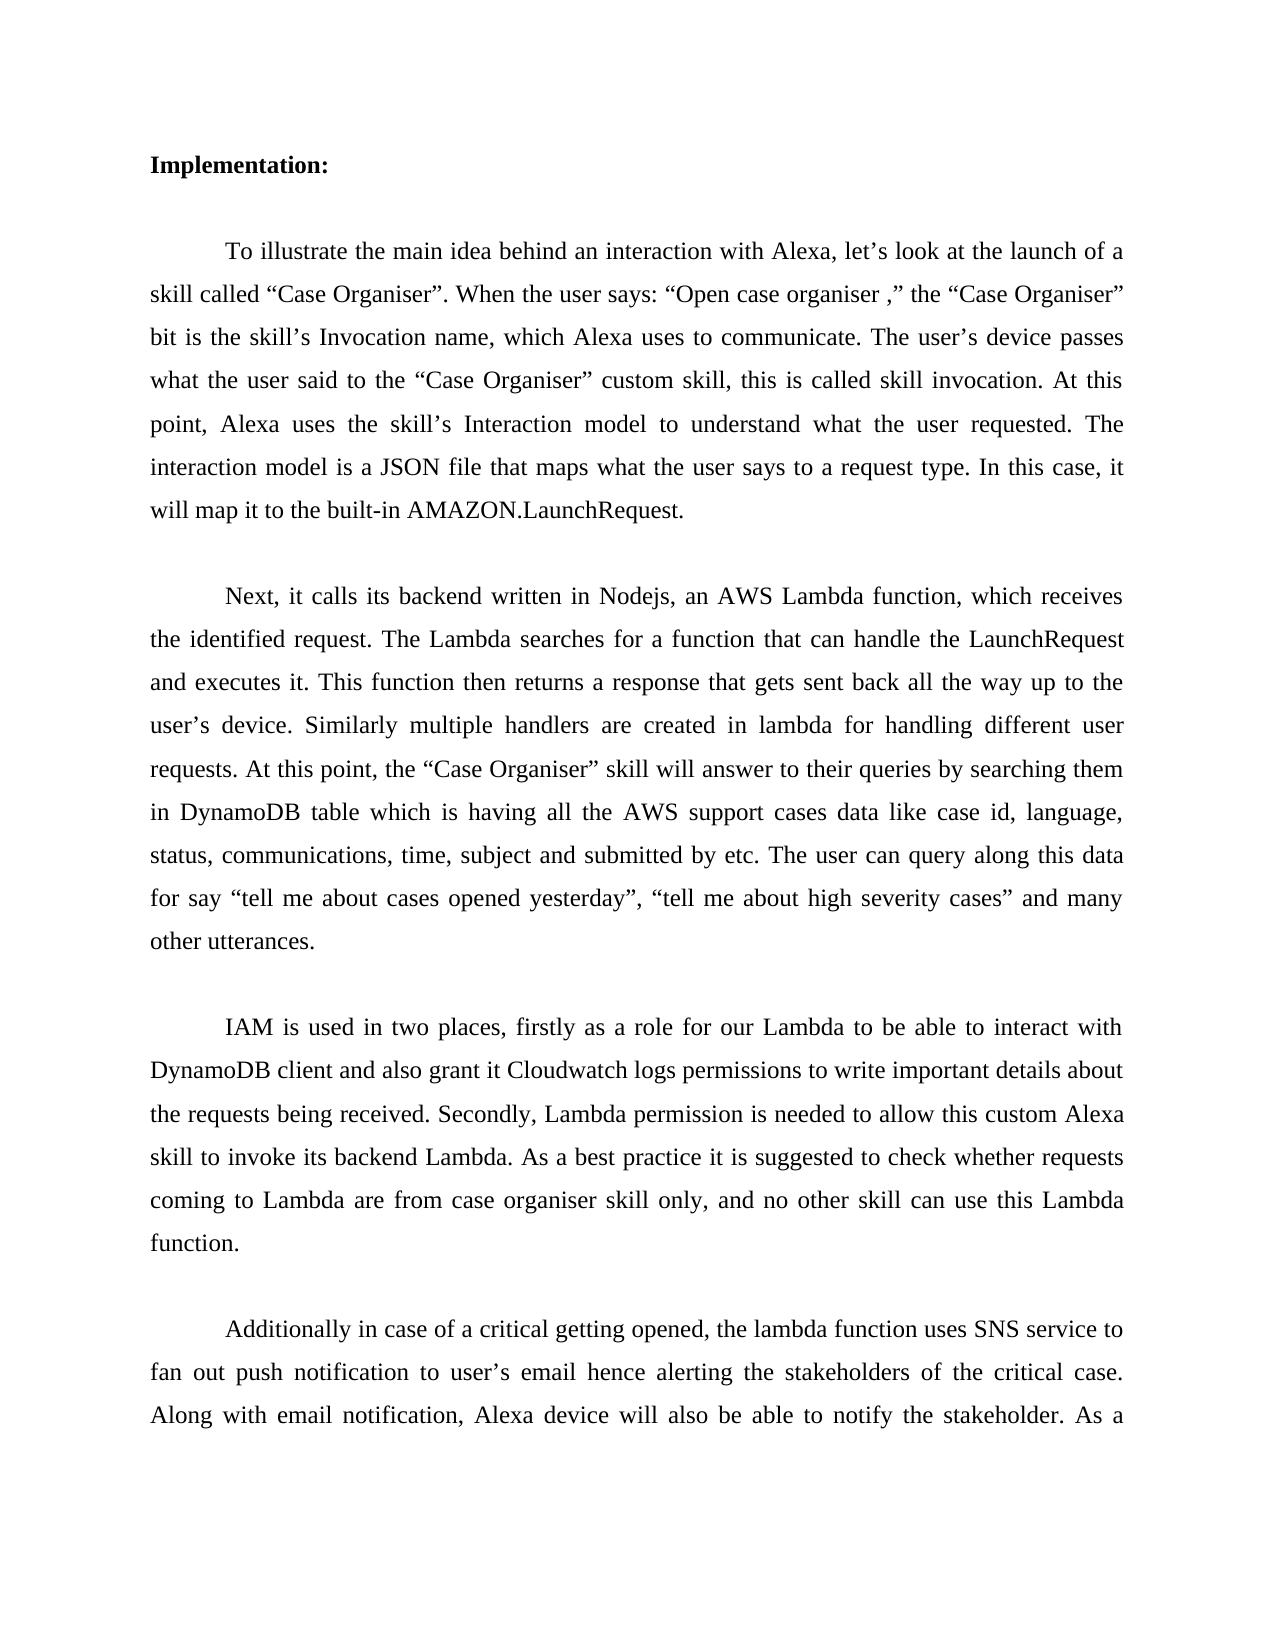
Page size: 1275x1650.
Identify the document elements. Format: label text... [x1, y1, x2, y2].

text Next, it calls its backend written in Nodejs, an AWS Lambda function, which receives the identified request. The Lambda searches for a function that can handle the LaunchRequest and executes it. This function then returns a response that gets sent back all the way up to the user’s device. Similarly multiple handlers are created in lambda for handling different user requests. At this point, the “Case Organiser” skill will answer to their queries by searching them in DynamoDB table which is having all the AWS support cases data like case id, language, status, communications, time, subject and submitted by etc. The user can query along this data for say “tell me about cases opened yesterday”, “tell me about high severity cases” and many other utterances. [150, 581, 1125, 955]
text Implementation: [150, 150, 1125, 179]
text To illustrate the main idea behind an interaction with Alexa, let’s look at the launch of a skill called “Case Organiser”. When the user says: “Open case organiser ,” the “Case Organiser” bit is the skill’s Invocation name, which Alexa uses to communicate. The user’s device passes what the user said to the “Case Organiser” custom skill, this is called skill invocation. At this point, Alexa uses the skill’s Interaction model to understand what the user requested. The interaction model is a JSON file that maps what the user says to a request type. In this case, it will map it to the built-in AMAZON.LaunchRequest. [150, 236, 1125, 524]
text IAM is used in two places, firstly as a role for our Lambda to be able to interact with DynamoDB client and also grant it Cloudwatch logs permissions to write important details about the requests being received. Secondly, Lambda permission is needed to allow this custom Alexa skill to invoke its backend Lambda. As a best practice it is suggested to check whether requests coming to Lambda are from case organiser skill only, and no other skill can use this Lambda function. [150, 1012, 1125, 1257]
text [150, 1314, 1125, 1429]
